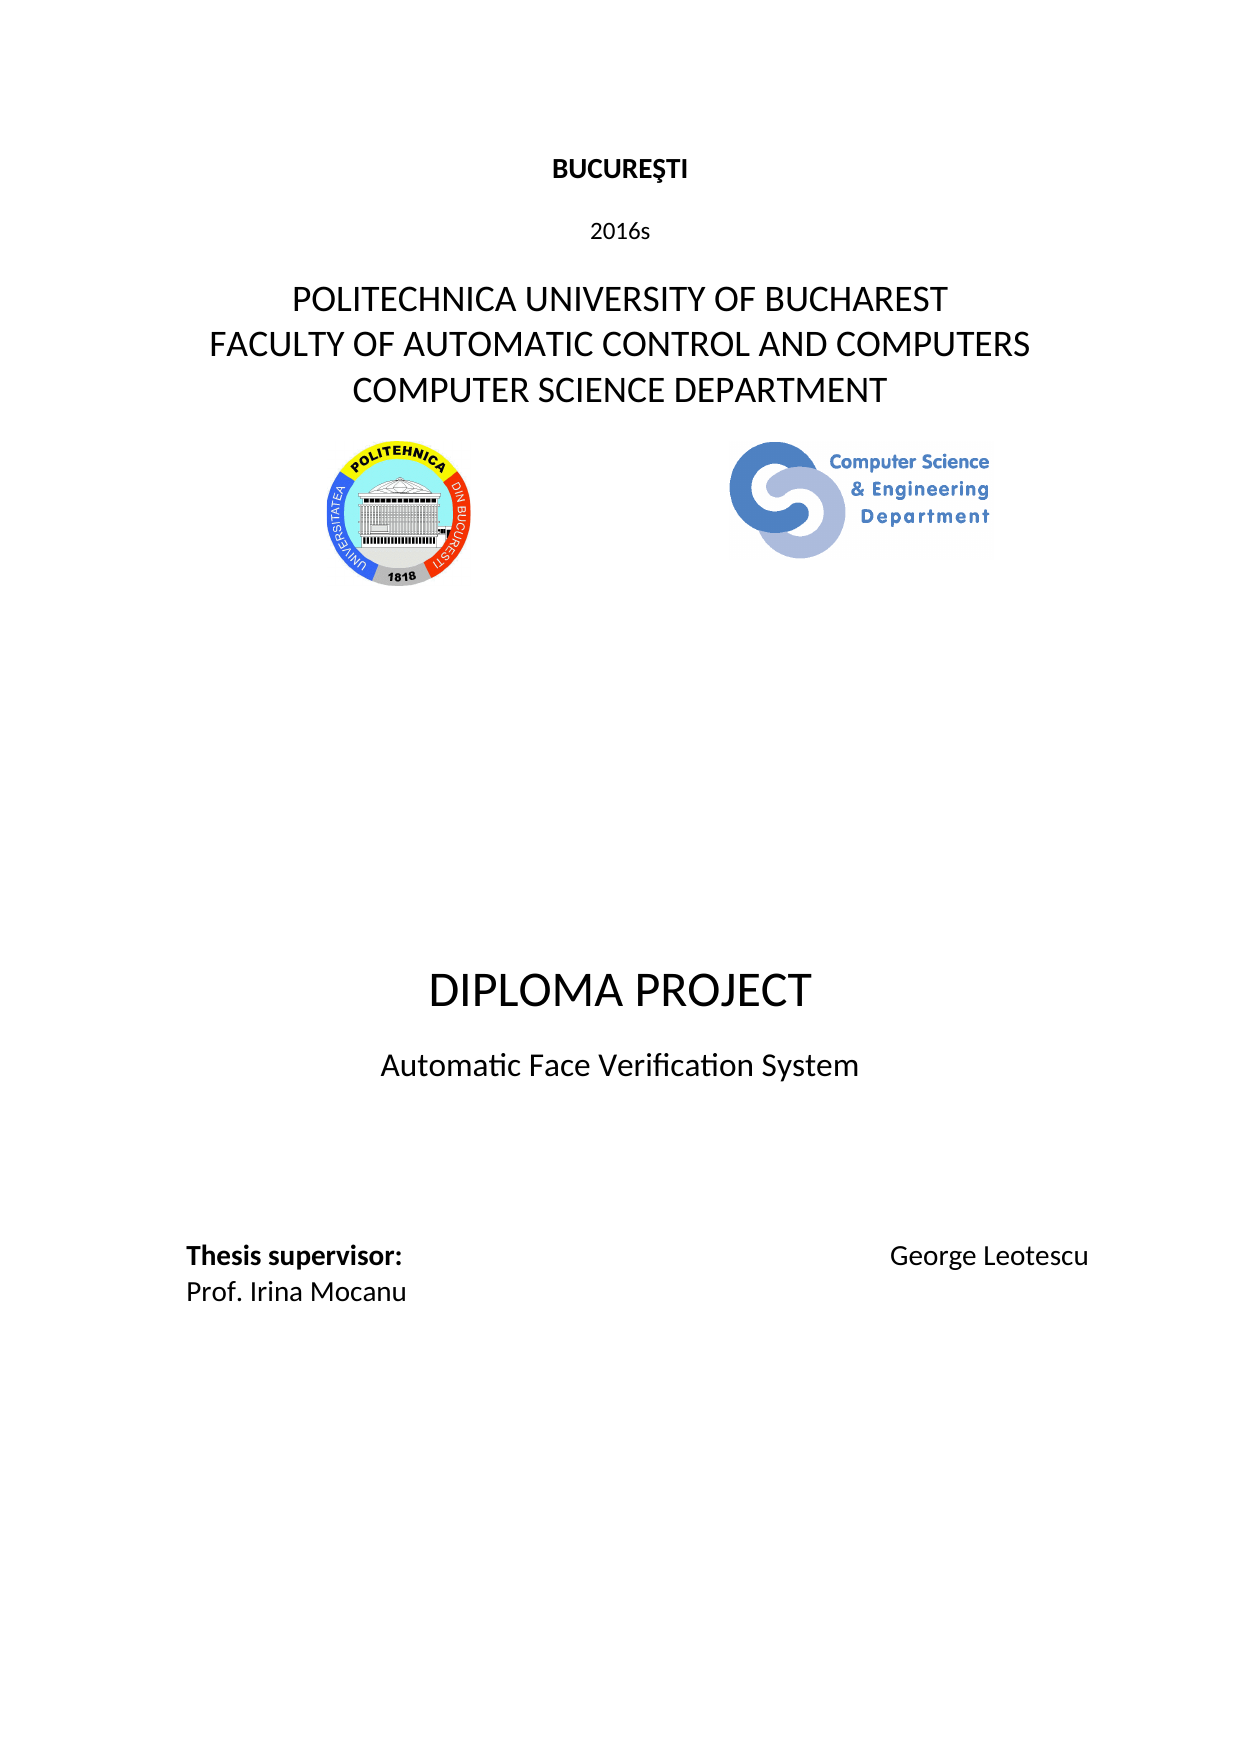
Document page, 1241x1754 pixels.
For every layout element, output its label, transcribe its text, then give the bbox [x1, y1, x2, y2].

text POLITECHNICA UNIVERSITY OF BUCHAREST [150, 274, 1090, 320]
table_header [175, 412, 622, 589]
title Automatic Face Verification System [150, 1044, 1090, 1085]
table_header Thesis supervisor: Prof. Irina Mocanu [175, 1186, 681, 1395]
table_header George Leotescu [681, 1186, 1100, 1395]
title DIPLOMA PROJECT [150, 957, 1090, 1018]
picture [728, 441, 994, 560]
text BUCUREŞTI [150, 150, 1090, 186]
text 2016s [150, 215, 1090, 245]
text COMPUTER SCIENCE DEPARTMENT [150, 366, 1090, 412]
picture [326, 441, 471, 586]
table_header [623, 412, 1100, 589]
text FACULTY OF AUTOMATIC CONTROL AND COMPUTERS [150, 320, 1090, 366]
